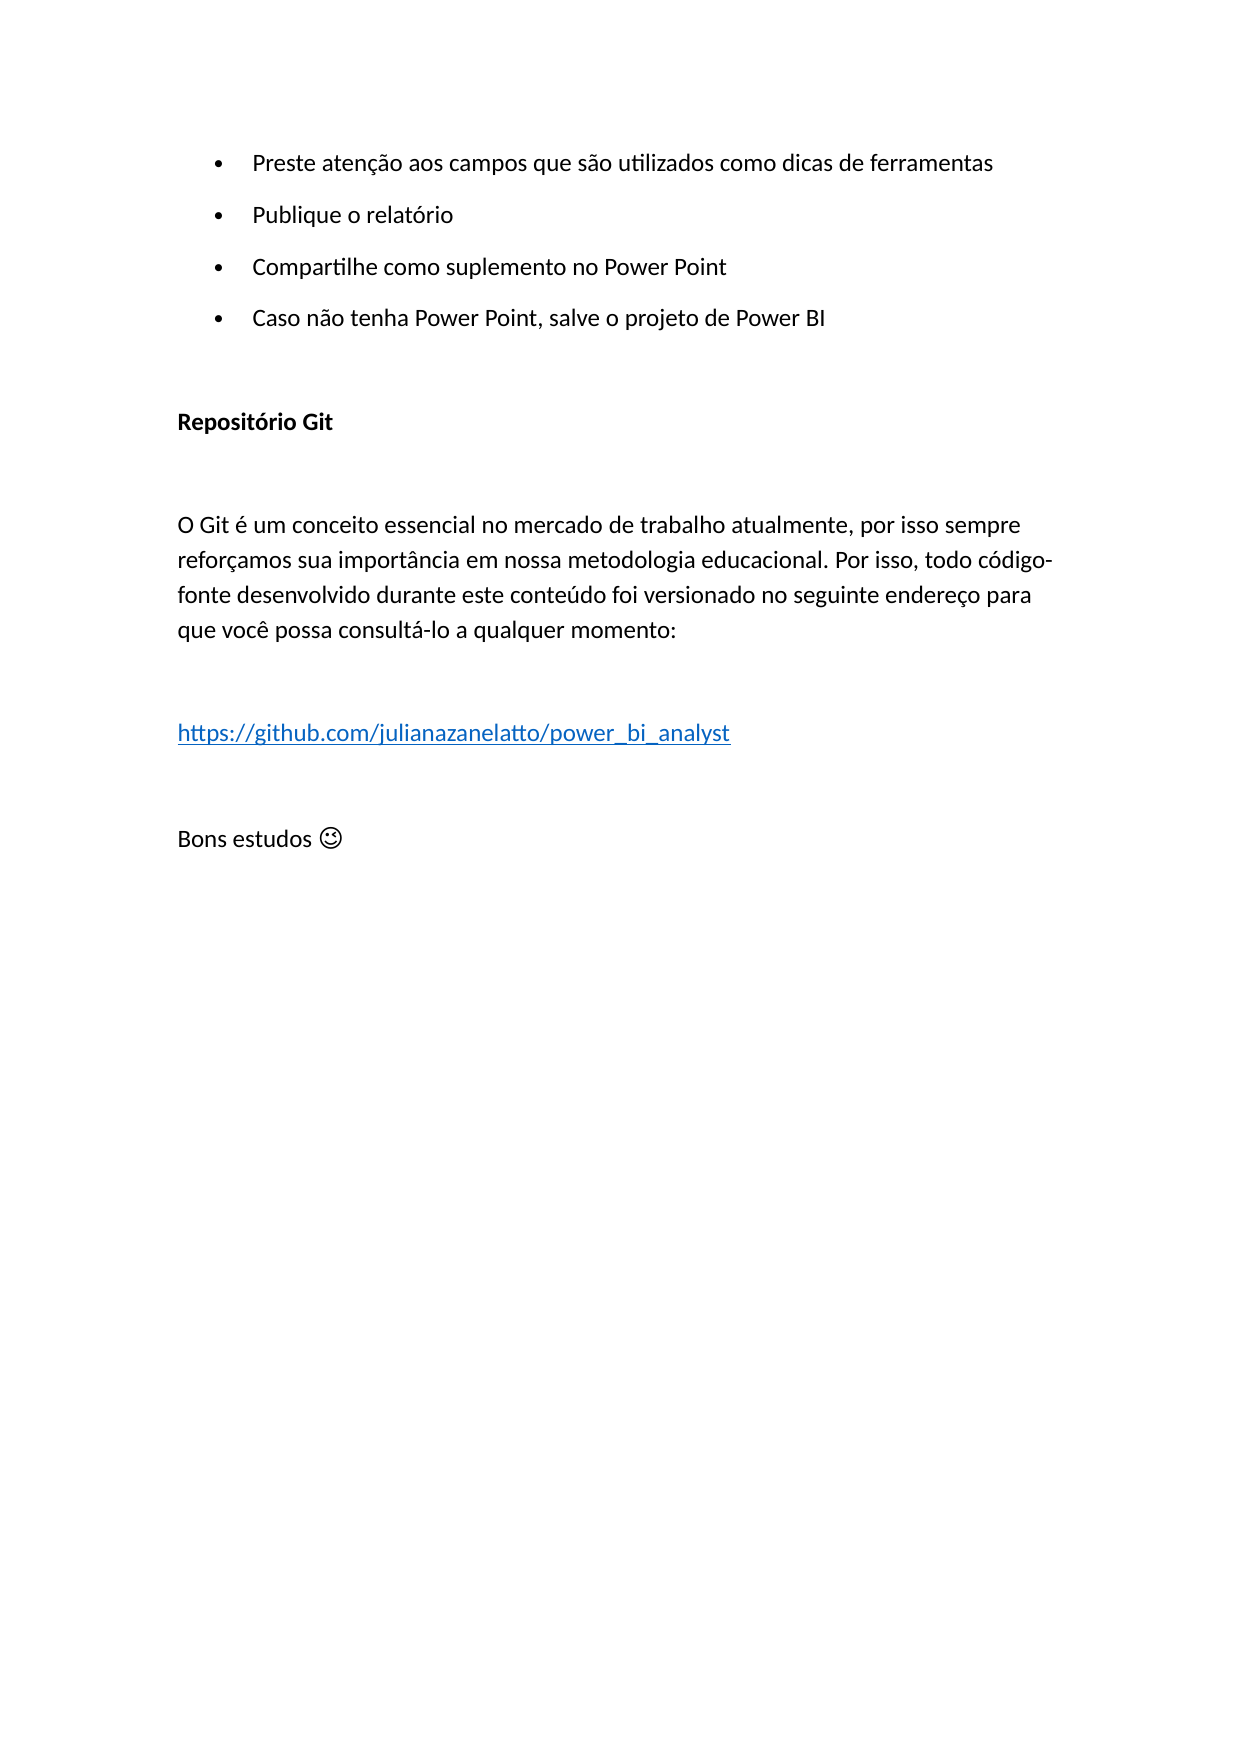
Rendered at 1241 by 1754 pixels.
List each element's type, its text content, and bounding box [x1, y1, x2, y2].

list Caso não tenha Power Point, salve o projeto de Power BI [215, 303, 1063, 333]
list Preste atenção aos campos que são utilizados como dicas de ferramentas [215, 148, 1063, 178]
text Bons estudos 😉 [177, 821, 1063, 855]
text O Git é um conceito essencial no mercado de trabalho atualmente, por isso sempre reforçamos sua importância em nossa metodologia educacional. Por isso, todo código-fonte desenvolvido durante este conteúdo foi versionado no seguinte endereço para que você possa consultá-lo a qualquer momento: [177, 509, 1063, 645]
text Repositório Git [177, 406, 1063, 436]
text https://github.com/julianazanelatto/power_bi_analyst [177, 718, 1063, 748]
list Compartilhe como suplemento no Power Point [215, 251, 1063, 281]
list Publique o relatório [215, 199, 1063, 230]
